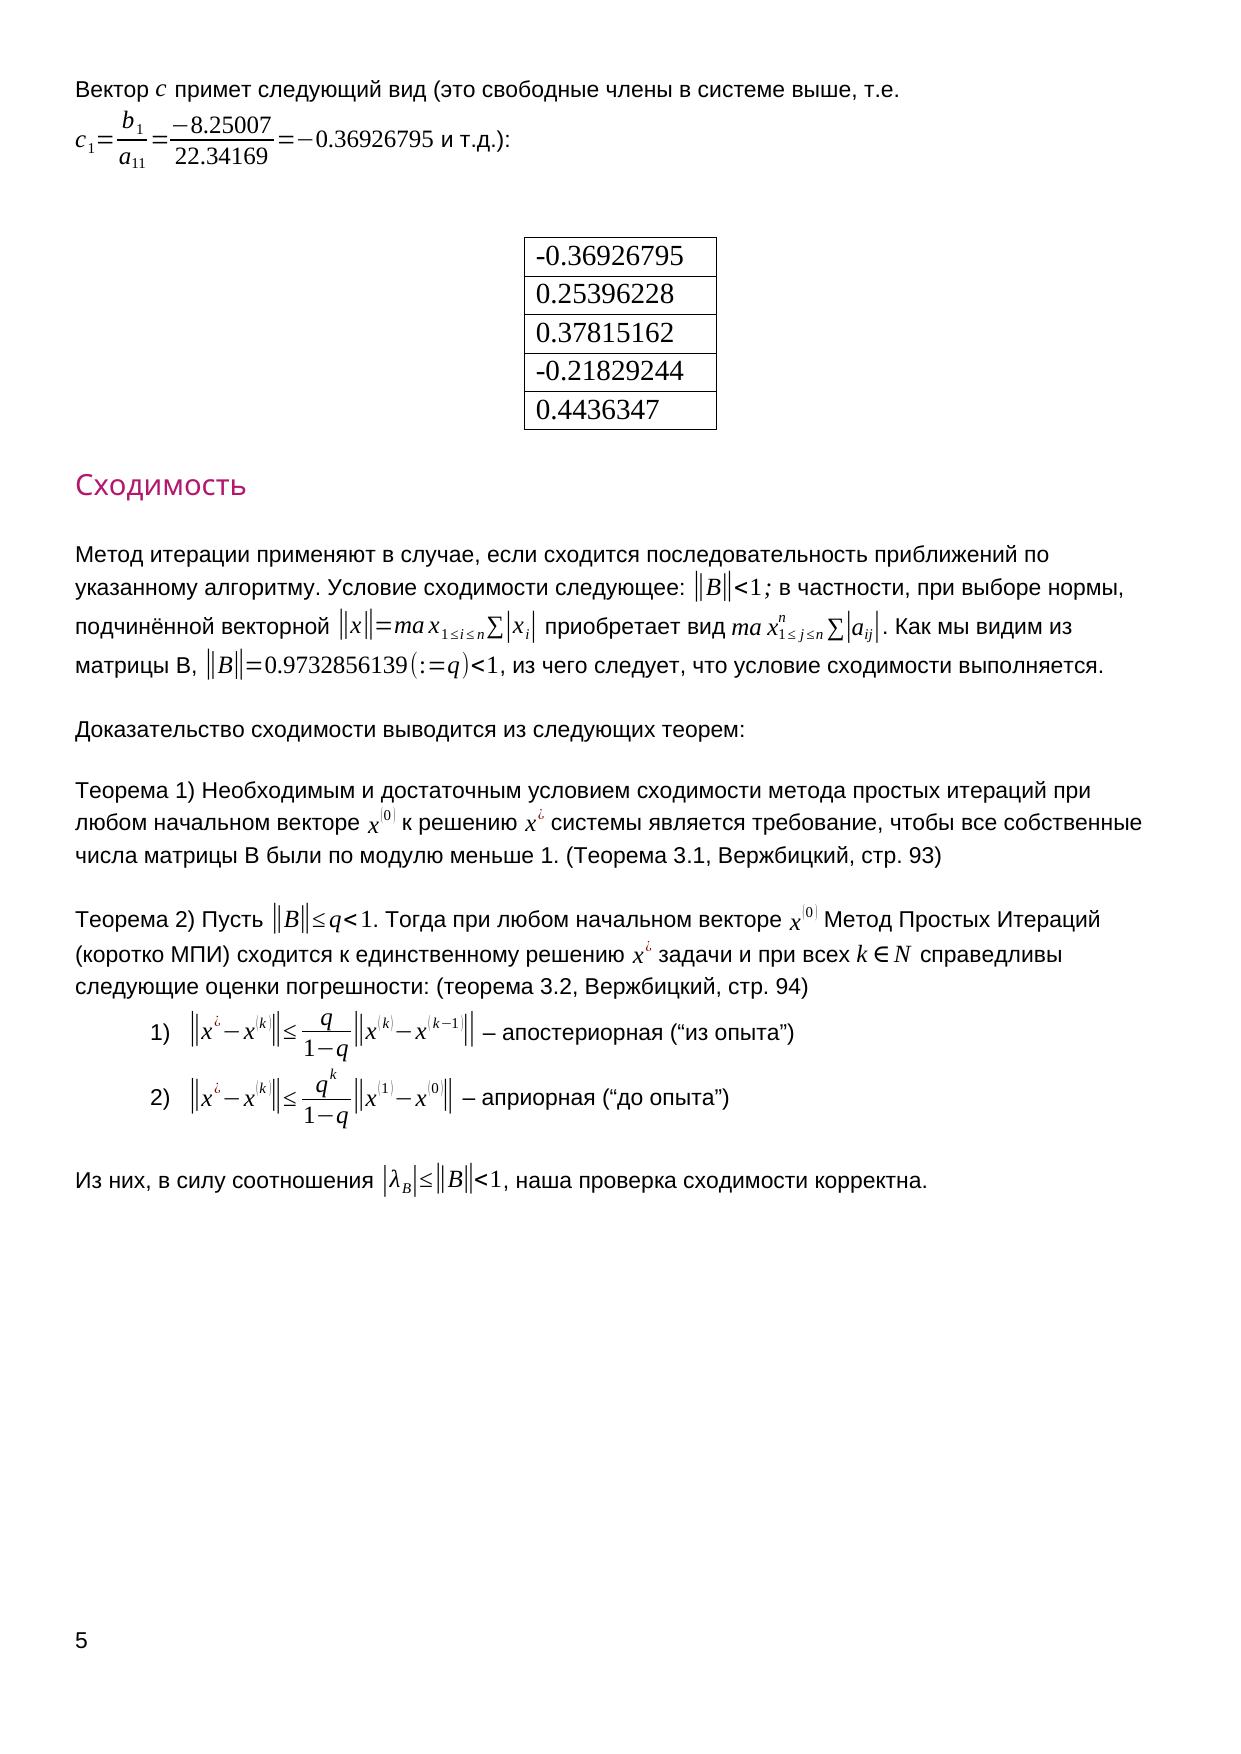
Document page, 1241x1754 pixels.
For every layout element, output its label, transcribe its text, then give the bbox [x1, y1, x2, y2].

subtitle Сходимость [75, 465, 1165, 504]
text Теорема 1) Необходимым и достаточным условием сходимости метода простых итераций при любом начальном векторе к решению системы является требование, чтобы все собственные числа матрицы B были по модулю меньше 1. (Теорема 3.1, Вержбицкий, стр. 93) [75, 777, 1165, 868]
text Из них, в силу соотношения , наша проверка сходимости корректна. [75, 1162, 1165, 1198]
list – априорная (“до опыта”) [150, 1066, 1165, 1128]
list – апостериорная (“из опыта”) [150, 1003, 1165, 1062]
table_cell 0.37815162 [525, 315, 716, 352]
table_cell 0.4436347 [525, 392, 716, 429]
table_header -0.36926795 [525, 238, 716, 276]
text Доказательство сходимости выводится из следующих теорем: [75, 716, 1165, 743]
table_cell -0.21829244 [525, 354, 716, 391]
table_cell 0.25396228 [525, 277, 716, 314]
text Метод итерации применяют в случае, если сходится последовательность приближений по указанному алгоритму. Условие сходимости следующее: в частности, при выборе нормы, подчинённой векторной приобретает вид . Как мы видим из матрицы B, , из чего следует, что условие сходимости выполняется. [75, 541, 1165, 682]
text Вектор примет следующий вид (это свободные члены в системе выше, т.е. и т.д.): [75, 75, 1165, 173]
text Теорема 2) Пусть . Тогда при любом начальном векторе Метод Простых Итераций (коротко МПИ) сходится к единственному решению задачи и при всех справедливы следующие оценки погрешности: (теорема 3.2, Вержбицкий, стр. 94) [75, 903, 1165, 999]
